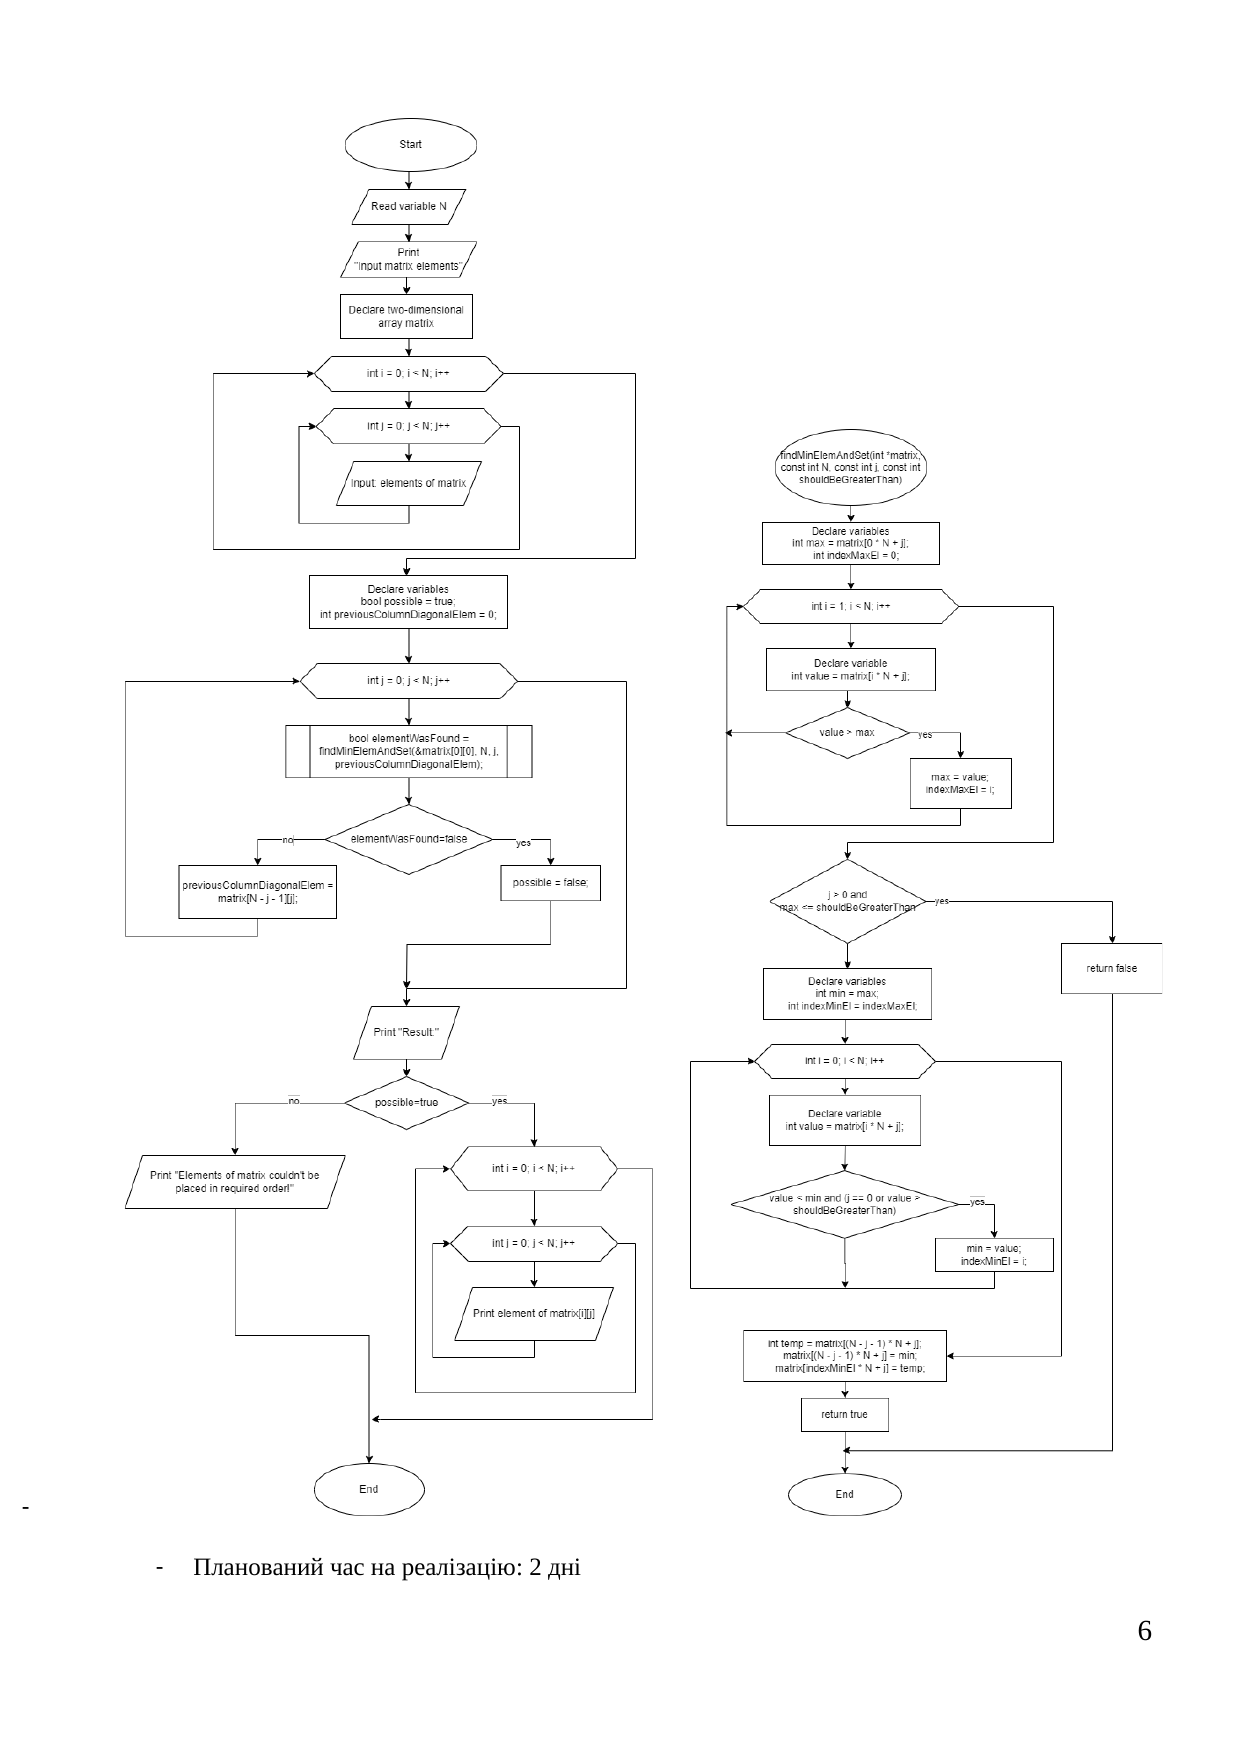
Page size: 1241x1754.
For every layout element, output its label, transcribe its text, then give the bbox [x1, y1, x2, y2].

picture [118, 118, 660, 1516]
picture [684, 429, 1163, 1516]
list Планований час на реалізацію: 2 дні [156, 1551, 1152, 1581]
